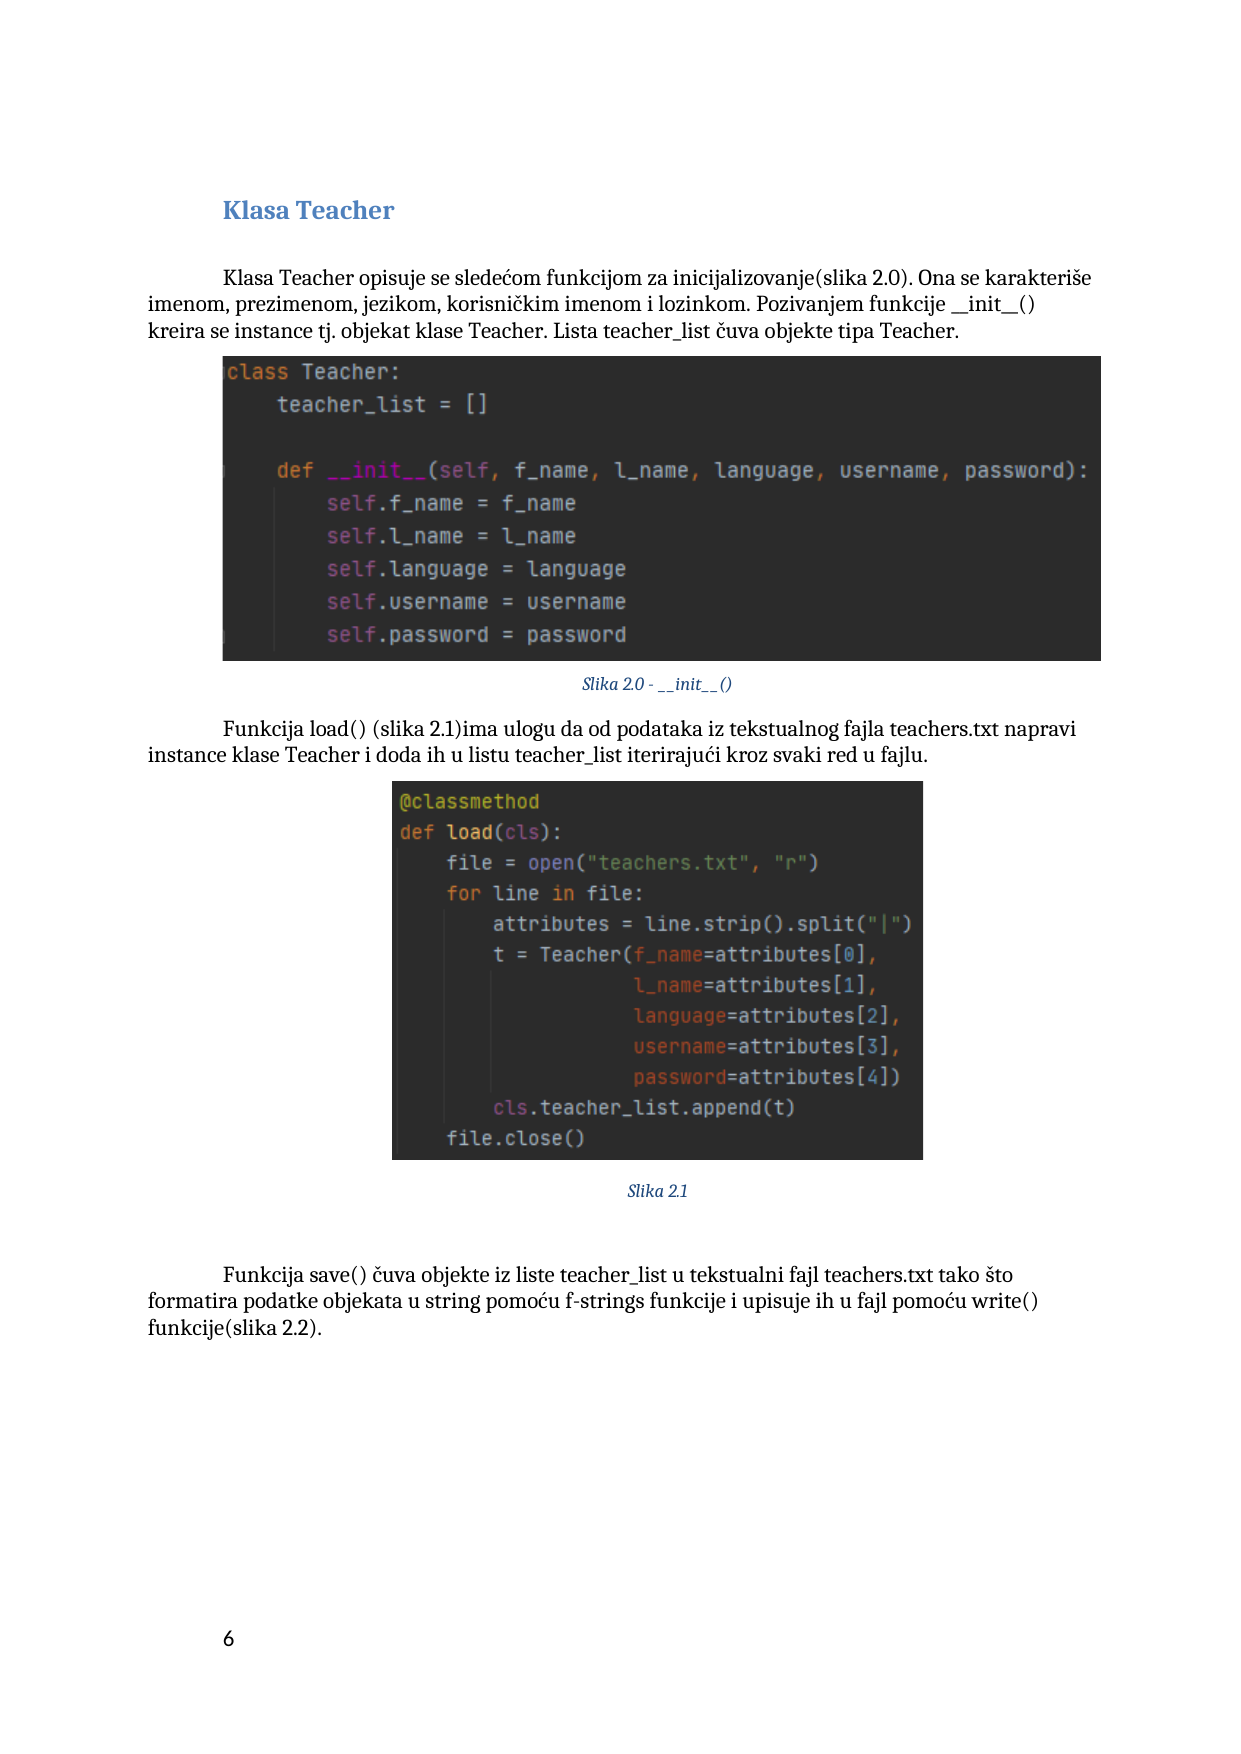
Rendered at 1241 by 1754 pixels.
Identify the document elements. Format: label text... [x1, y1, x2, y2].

text Slika 2.1 [148, 1180, 1093, 1202]
picture [392, 781, 924, 1160]
subtitle Klasa Teacher [148, 195, 1093, 226]
text Slika 2.0 - __init__() [148, 673, 1093, 695]
text Funkcija save() čuva objekte iz liste teacher_list u tekstualni fajl teachers.txt tako što formatira podatke objekata u string pomoću f-strings funkcije i upisuje ih u fajl pomoću write() funkcije(slika 2.2). [148, 1262, 1093, 1341]
picture [222, 356, 1101, 661]
text Funkcija load() (slika 2.1)ima ulogu da od podataka iz tekstualnog fajla teachers.txt napravi instance klase Teacher i doda ih u listu teacher_list iterirajući kroz svaki red u fajlu. [148, 716, 1093, 769]
text Klasa Teacher opisuje se sledećom funkcijom za inicijalizovanje(slika 2.0). Ona se karakteriše imenom, prezimenom, jezikom, korisničkim imenom i lozinkom. Pozivanjem funkcije __init__() kreira se instance tj. objekat klase Teacher. Lista teacher_list čuva objekte tipa Teacher. [148, 265, 1093, 344]
